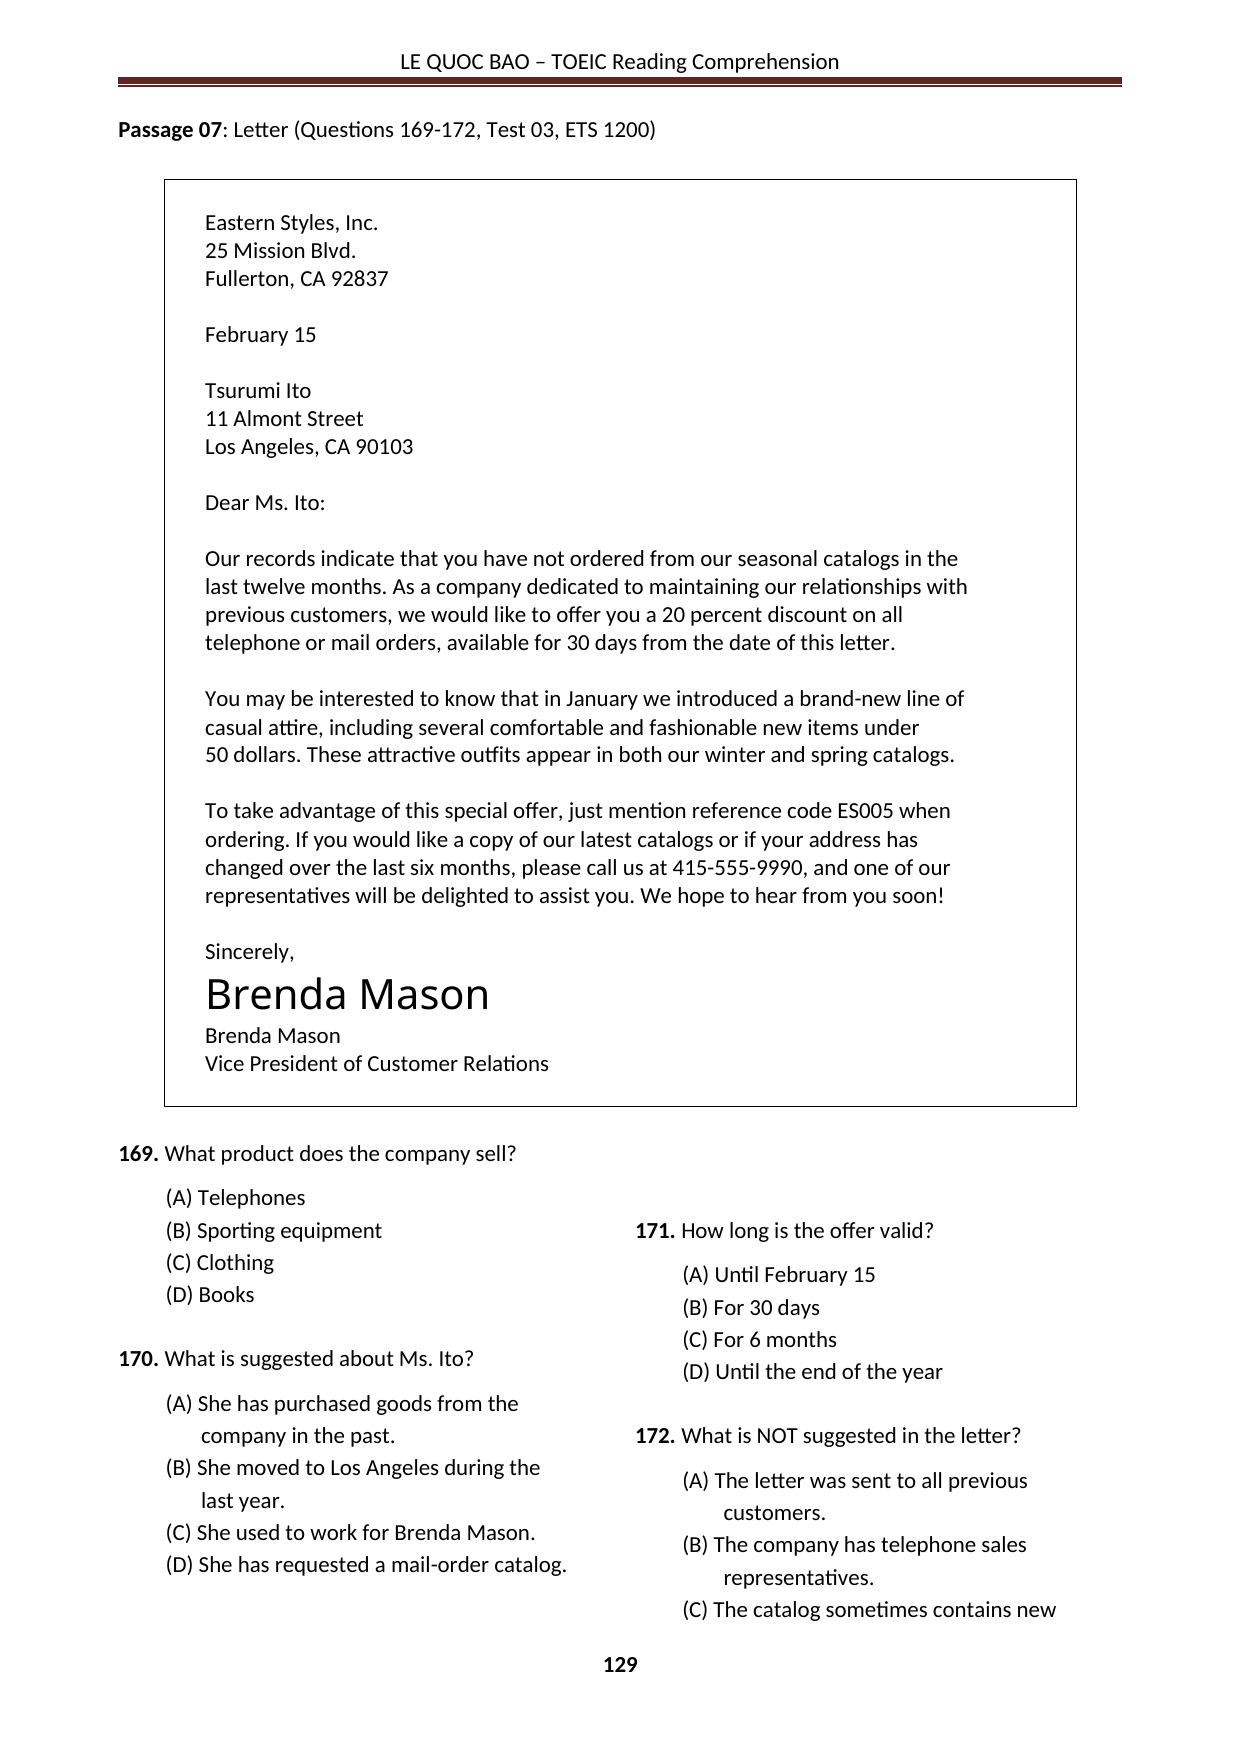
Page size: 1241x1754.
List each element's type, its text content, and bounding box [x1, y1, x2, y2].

text (A) The letter was sent to all previous [682, 1466, 1122, 1494]
text company in the past. [201, 1421, 605, 1449]
text (A) Until February 15 (B) For 30 days (C) For 6 months (D) Until the end of the year [682, 1260, 1122, 1385]
text 169. What product does the company sell? [118, 1139, 605, 1167]
text (B) Sporting equipment (C) Clothing (D) Books [165, 1216, 605, 1308]
text Passage 07: Letter (Questions 169-172, Test 03, ETS 1200) [118, 115, 1122, 143]
text (C) The catalog sometimes contains new [682, 1595, 1122, 1623]
text 171. How long is the offer valid? [635, 1216, 1122, 1244]
text 172. What is NOT suggested in the letter? [635, 1421, 1122, 1449]
text (A) Telephones [165, 1183, 605, 1212]
text (B) She moved to Los Angeles during the [165, 1453, 605, 1482]
text customers. [723, 1498, 1122, 1526]
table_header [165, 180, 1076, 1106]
text (A) She has purchased goods from the [165, 1389, 605, 1417]
text (B) The company has telephone sales [682, 1530, 1122, 1558]
text representatives. [723, 1563, 1122, 1591]
text last year. [201, 1486, 605, 1514]
text (C) She used to work for Brenda Mason. (D) She has requested a mail-order catalog. [165, 1518, 611, 1578]
text 170. What is suggested about Ms. Ito? [118, 1344, 605, 1372]
